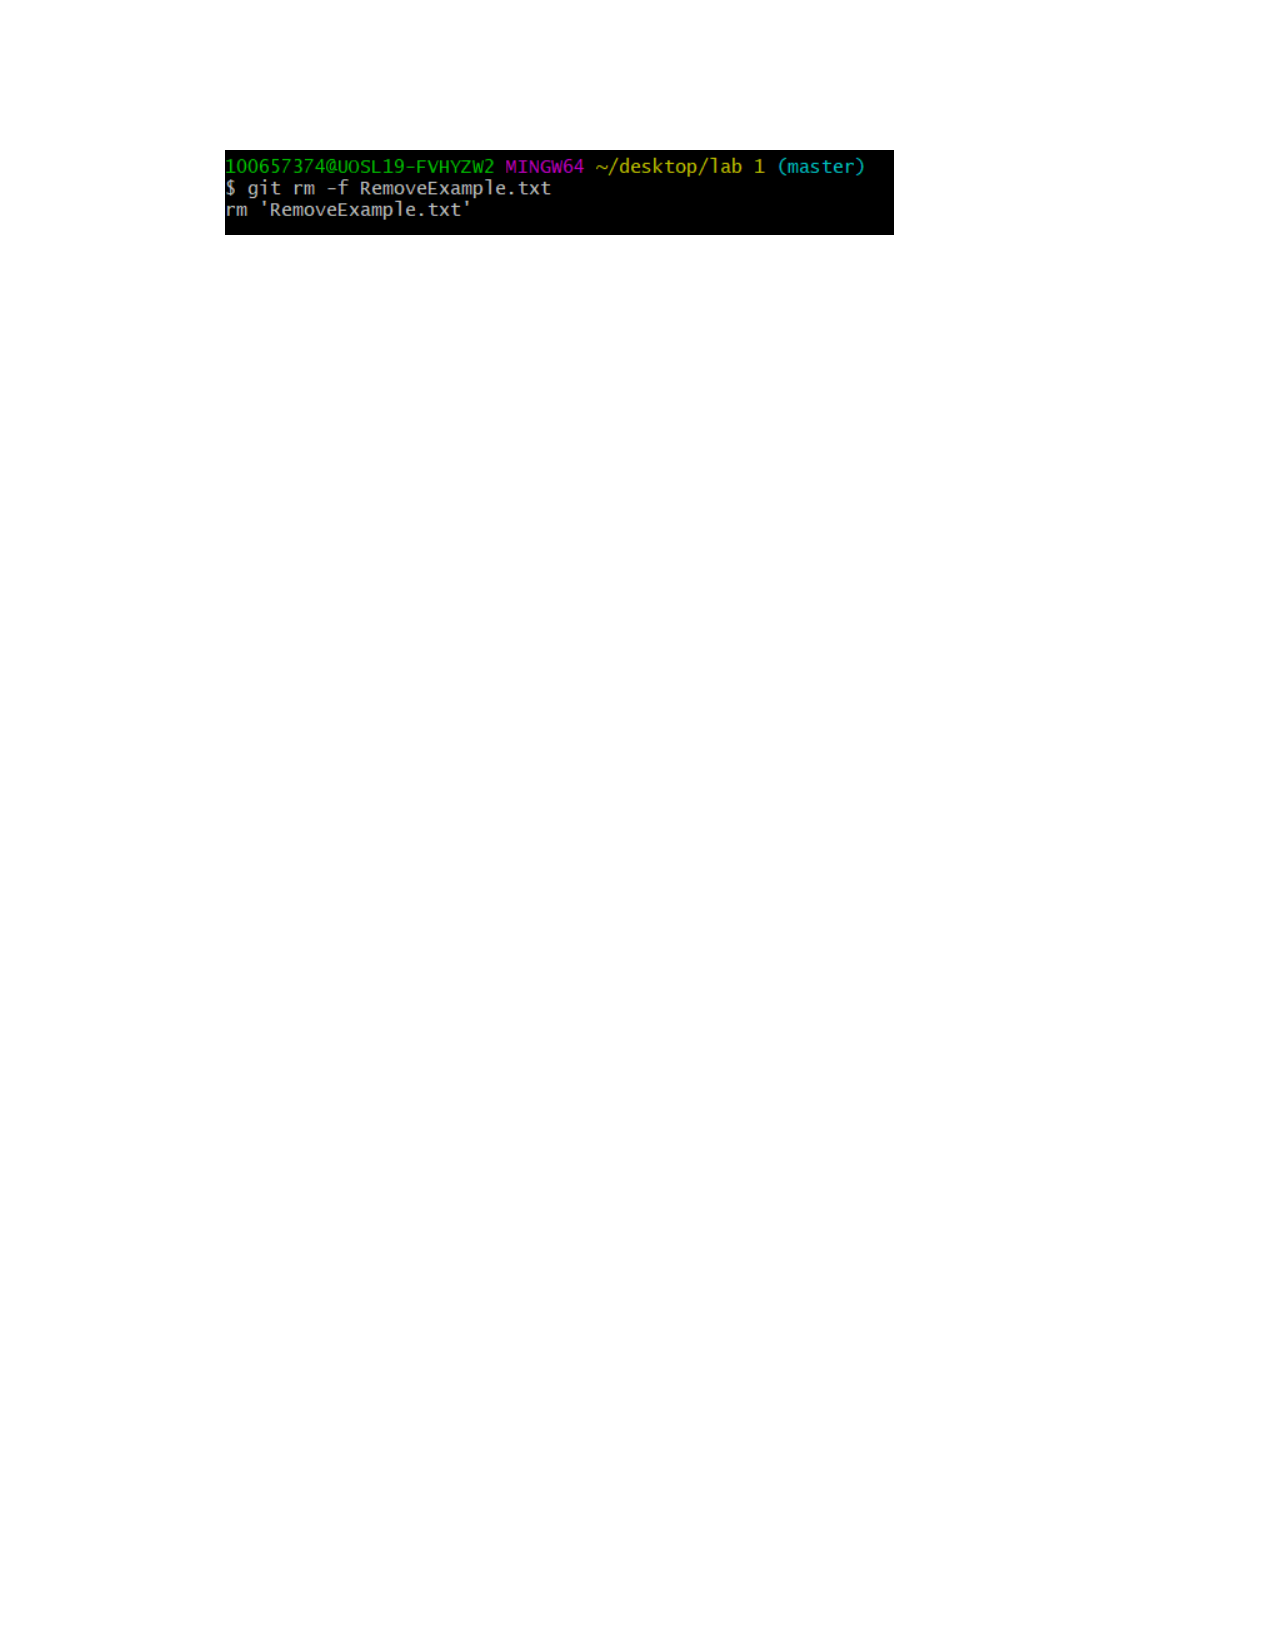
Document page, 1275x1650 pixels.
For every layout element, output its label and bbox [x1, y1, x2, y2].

picture [225, 150, 894, 235]
